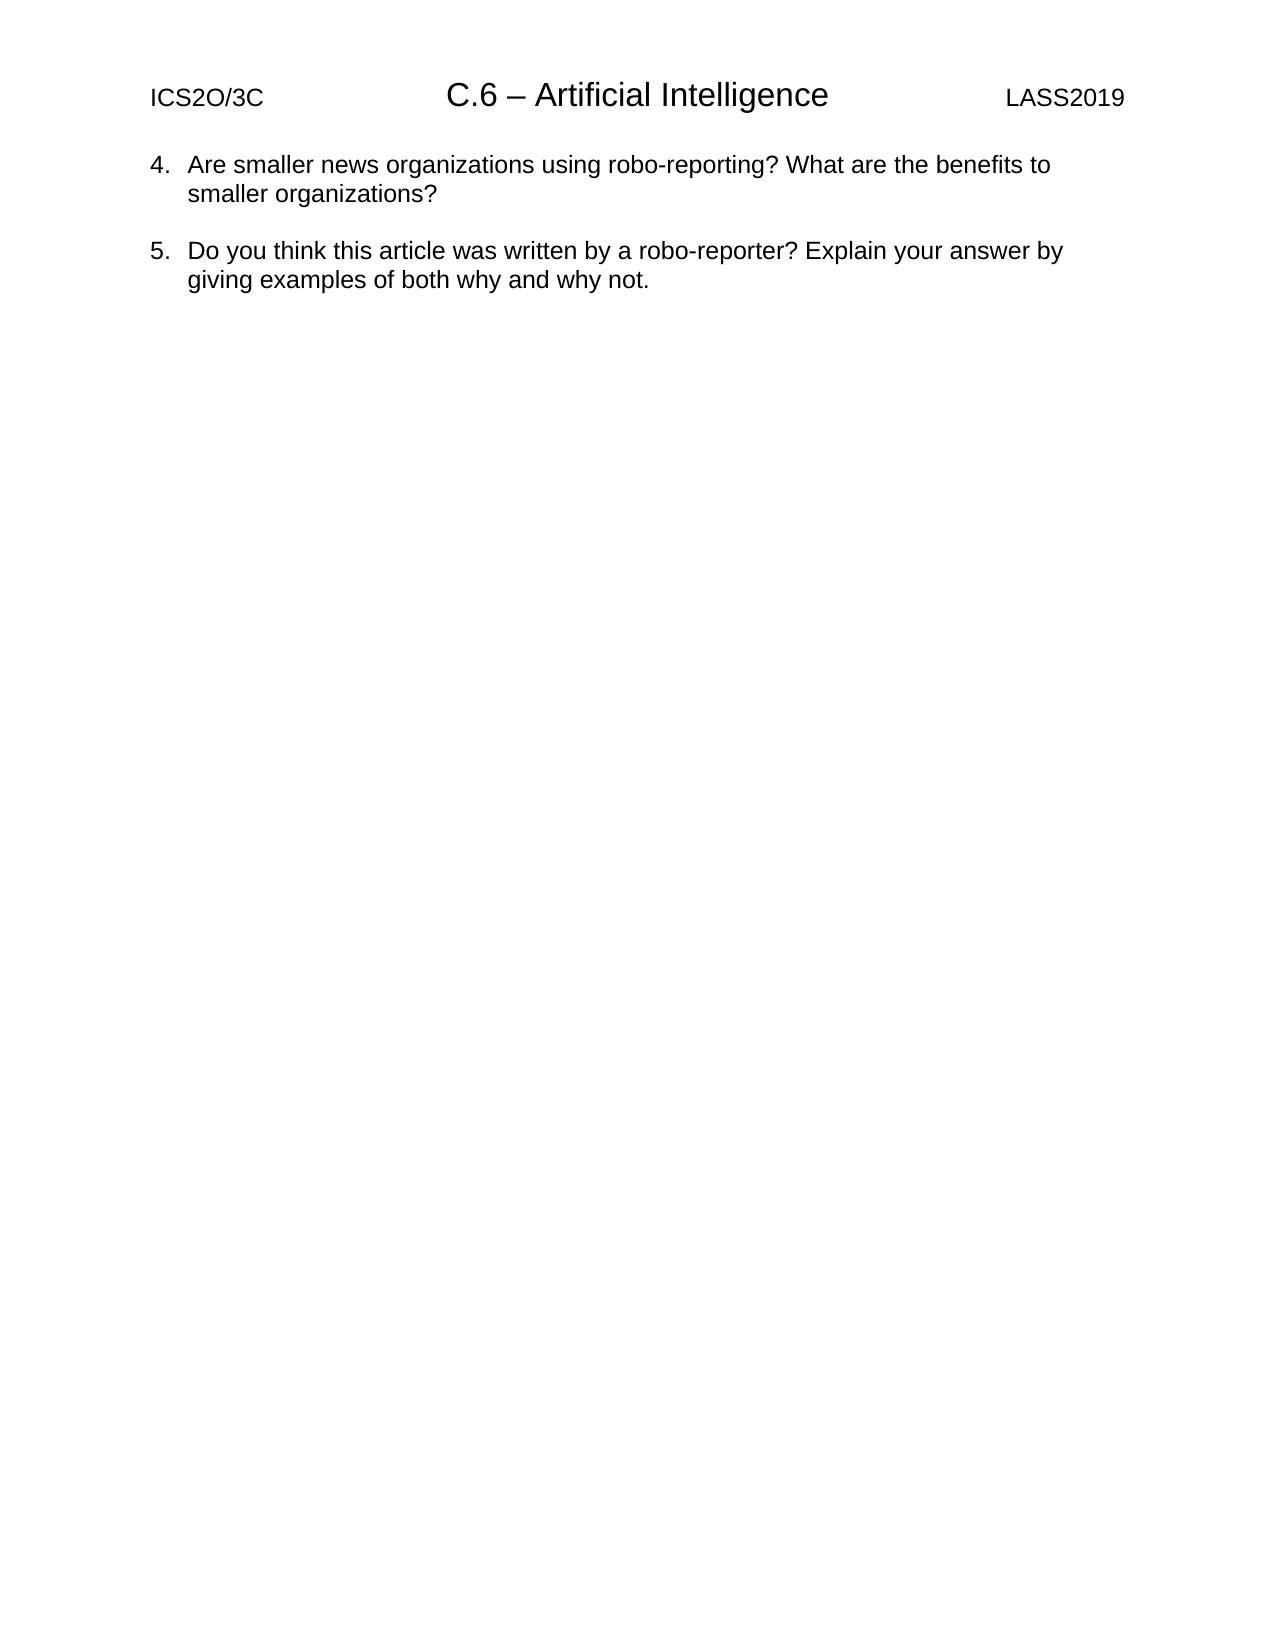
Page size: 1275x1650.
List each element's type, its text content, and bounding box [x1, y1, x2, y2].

list Do you think this article was written by a robo-reporter? Explain your answer by giving examples of both why and why not. [150, 236, 1125, 294]
list Are smaller news organizations using robo-reporting? What are the benefits to smaller organizations? [150, 150, 1125, 207]
